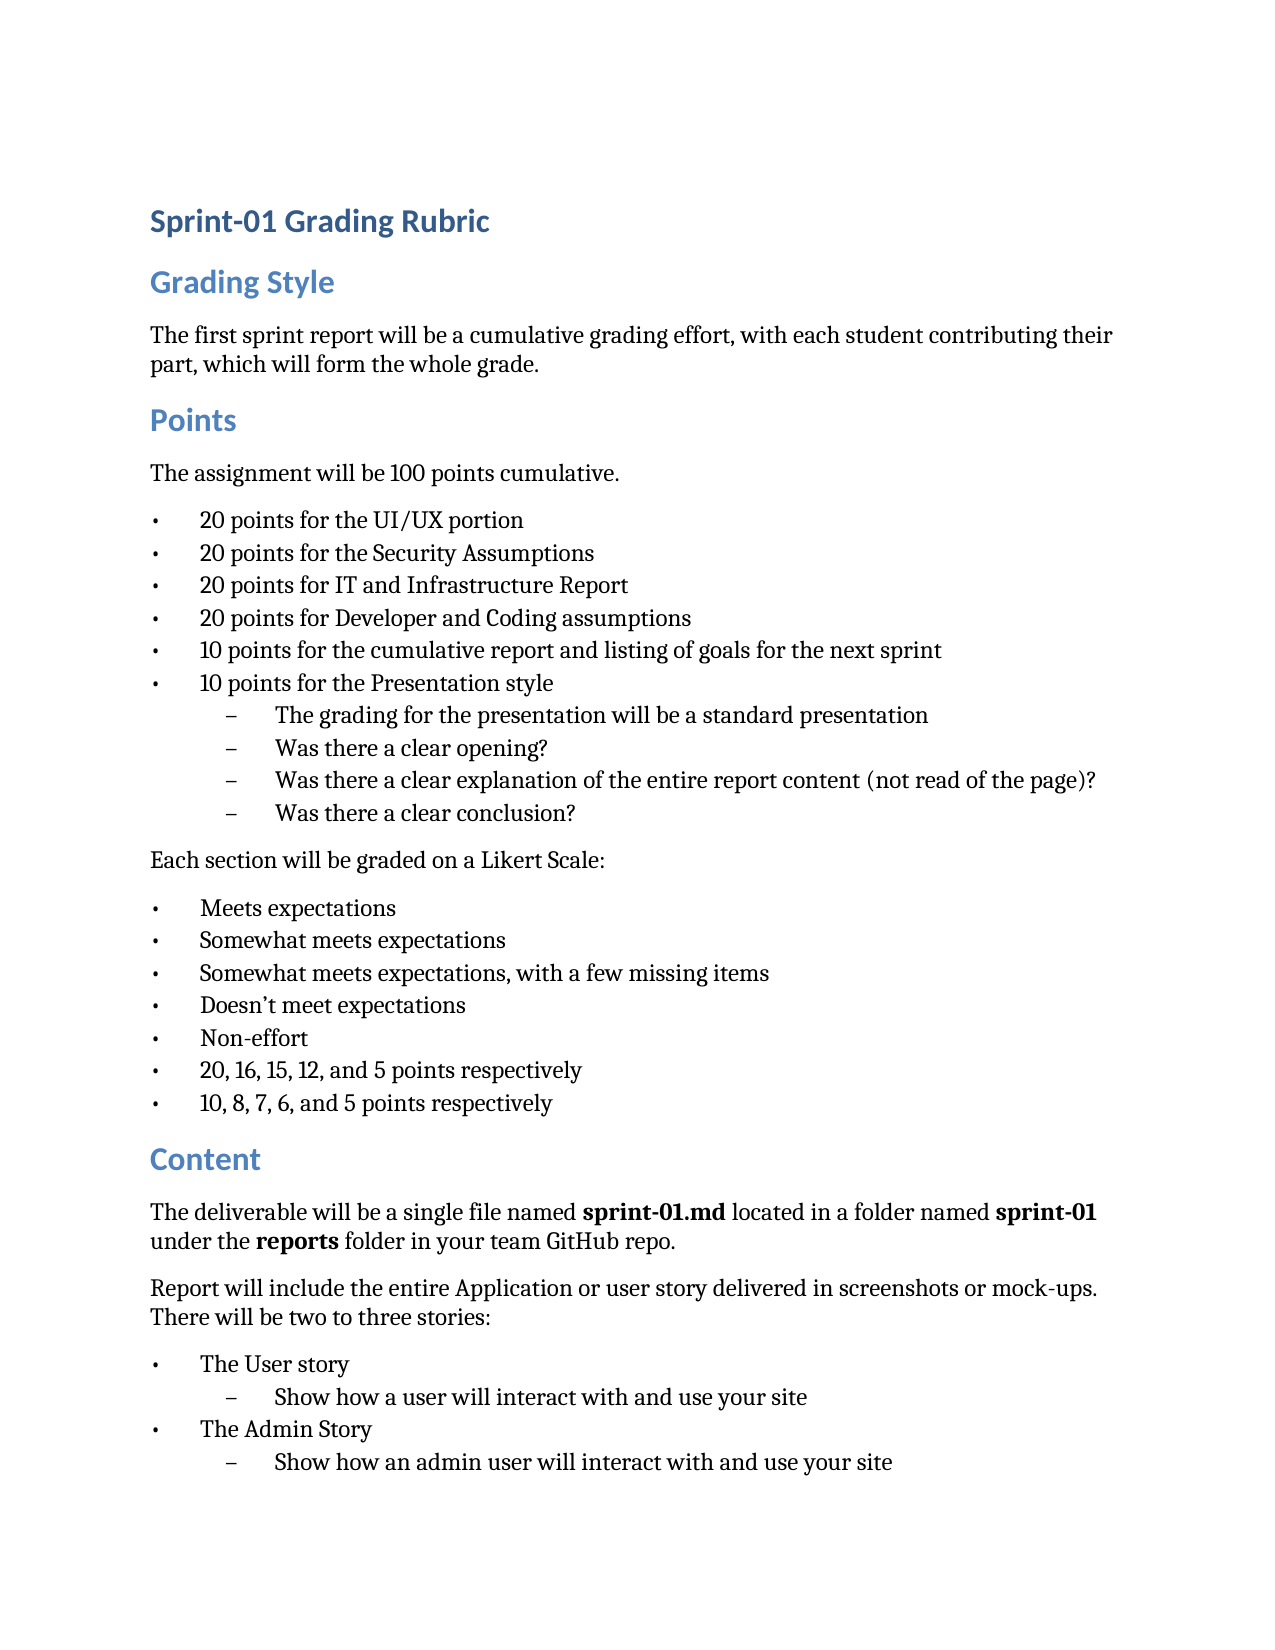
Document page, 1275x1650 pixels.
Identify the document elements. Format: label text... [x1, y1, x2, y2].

list Was there a clear explanation of the entire report content (not read of the page)? [225, 766, 1125, 795]
text The first sprint report will be a cumulative grading effort, with each student contributing their part, which will form the whole grade. [150, 321, 1125, 378]
list The Admin Story [150, 1415, 1125, 1444]
list Somewhat meets expectations, with a few missing items [150, 959, 1125, 988]
list Was there a clear conclusion? [225, 799, 1125, 828]
text The assignment will be 100 points cumulative. [150, 459, 1125, 488]
list The grading for the presentation will be a standard presentation [225, 701, 1125, 730]
list 20, 16, 15, 12, and 5 points respectively [150, 1056, 1125, 1085]
subtitle Sprint-01 Grading Rubric [150, 200, 1125, 241]
list 10, 8, 7, 6, and 5 points respectively [150, 1089, 1125, 1118]
list 10 points for the Presentation style [150, 669, 1125, 698]
list Show how an admin user will interact with and use your site [225, 1448, 1125, 1477]
list 20 points for the Security Assumptions [150, 539, 1125, 568]
list 20 points for the UI/UX portion [150, 506, 1125, 535]
subtitle Grading Style [150, 262, 1125, 302]
list Non-effort [150, 1024, 1125, 1053]
list Was there a clear opening? [225, 734, 1125, 763]
list Somewhat meets expectations [150, 926, 1125, 955]
list Meets expectations [150, 894, 1125, 923]
text Report will include the entire Application or user story delivered in screenshots or mock-ups. There will be two to three stories: [150, 1274, 1125, 1332]
list 20 points for Developer and Coding assumptions [150, 604, 1125, 633]
list Show how a user will interact with and use your site [225, 1383, 1125, 1412]
text The deliverable will be a single file named sprint-01.md located in a folder named sprint-01 under the reports folder in your team GitHub repo. [150, 1198, 1125, 1255]
list 10 points for the cumulative report and listing of goals for the next sprint [150, 636, 1125, 665]
list 20 points for IT and Infrastructure Report [150, 571, 1125, 600]
subtitle Content [150, 1138, 1125, 1179]
text Each section will be graded on a Likert Scale: [150, 846, 1125, 875]
list The User story [150, 1350, 1125, 1379]
subtitle Points [150, 399, 1125, 440]
list Doesn’t meet expectations [150, 991, 1125, 1020]
